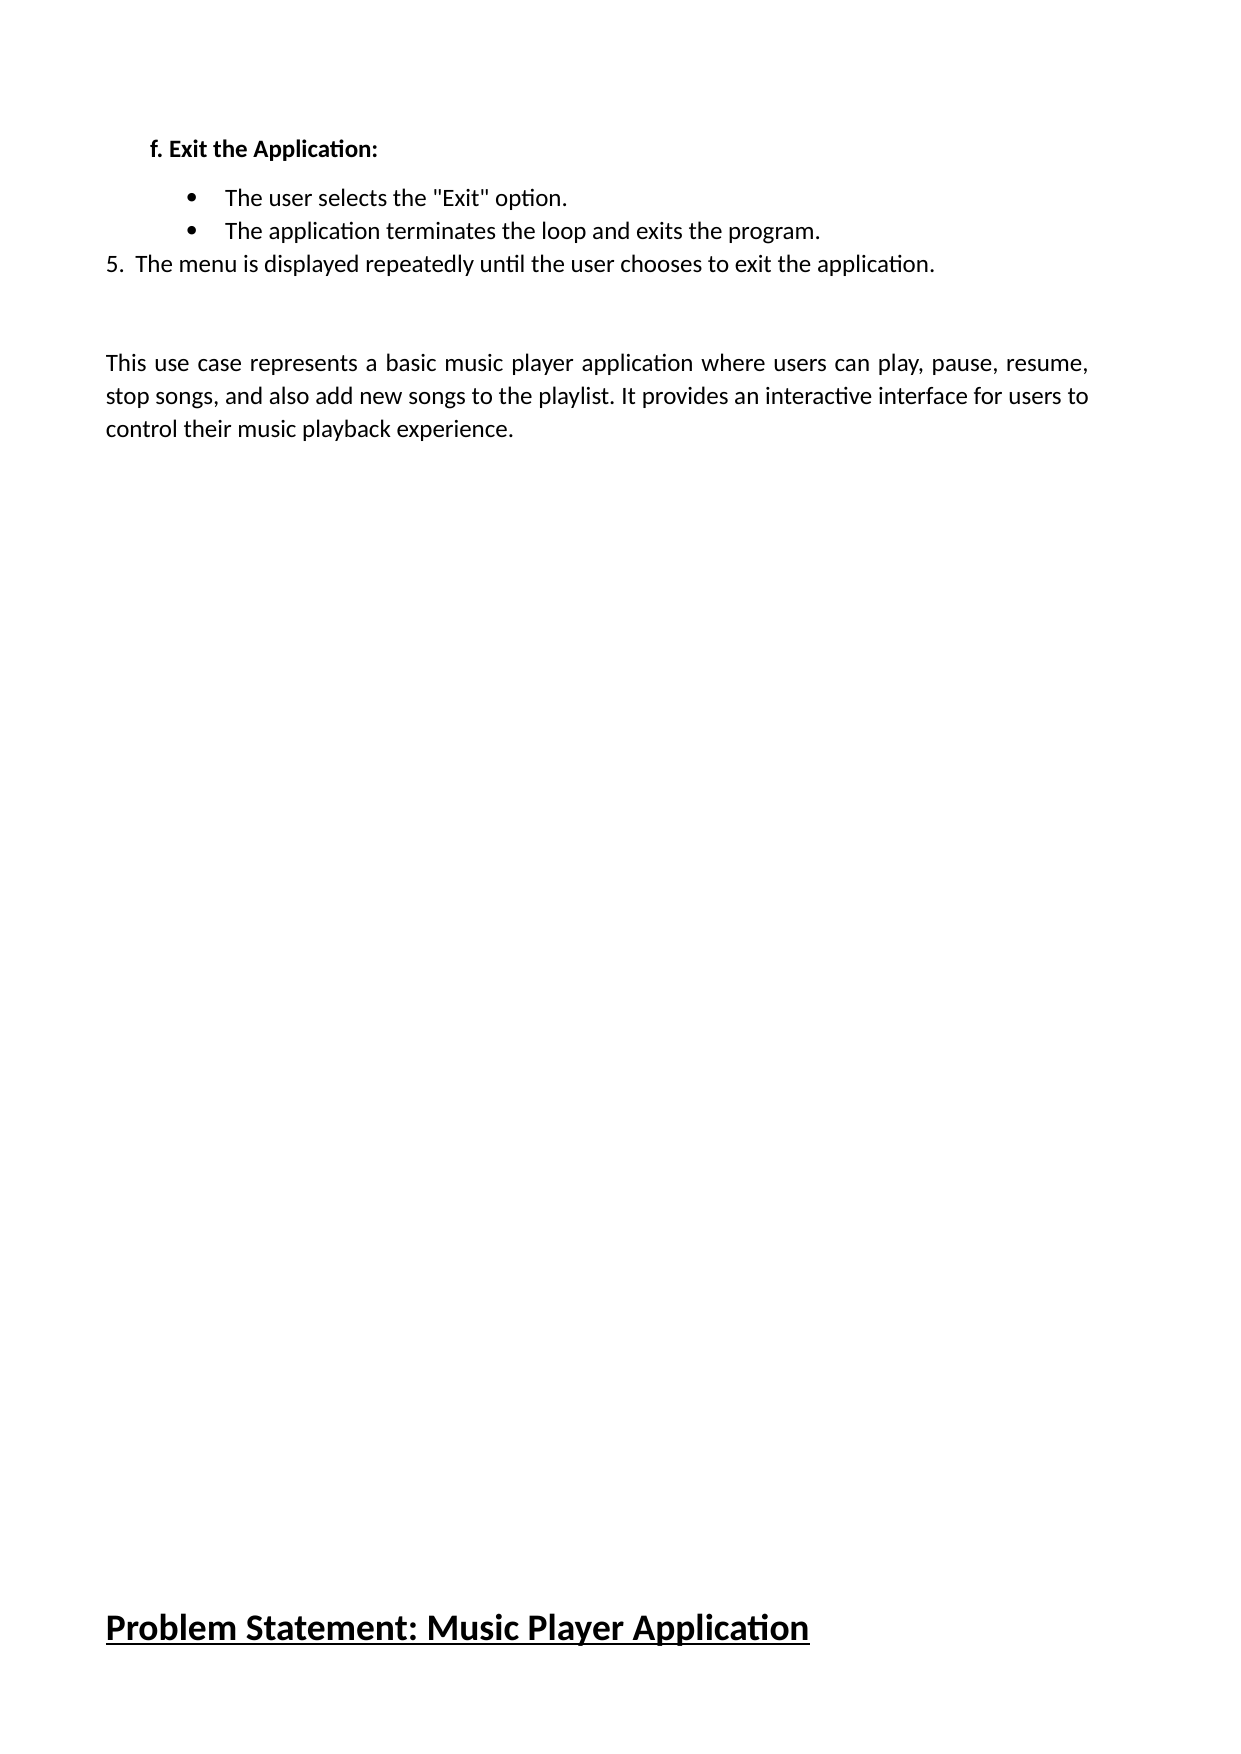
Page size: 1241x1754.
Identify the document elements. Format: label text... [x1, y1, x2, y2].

list The user selects the "Exit" option. [187, 182, 1090, 213]
list The menu is displayed repeatedly until the user chooses to exit the application. [106, 248, 1090, 279]
text f. Exit the Application: [150, 133, 1090, 163]
text This use case represents a basic music player application where users can play, pause, resume, stop songs, and also add new songs to the playlist. It provides an interactive interface for users to control their music playback experience. [106, 347, 1090, 444]
list The application terminates the loop and exits the program. [187, 215, 1090, 246]
text Problem Statement: Music Player Application [106, 1603, 1090, 1649]
